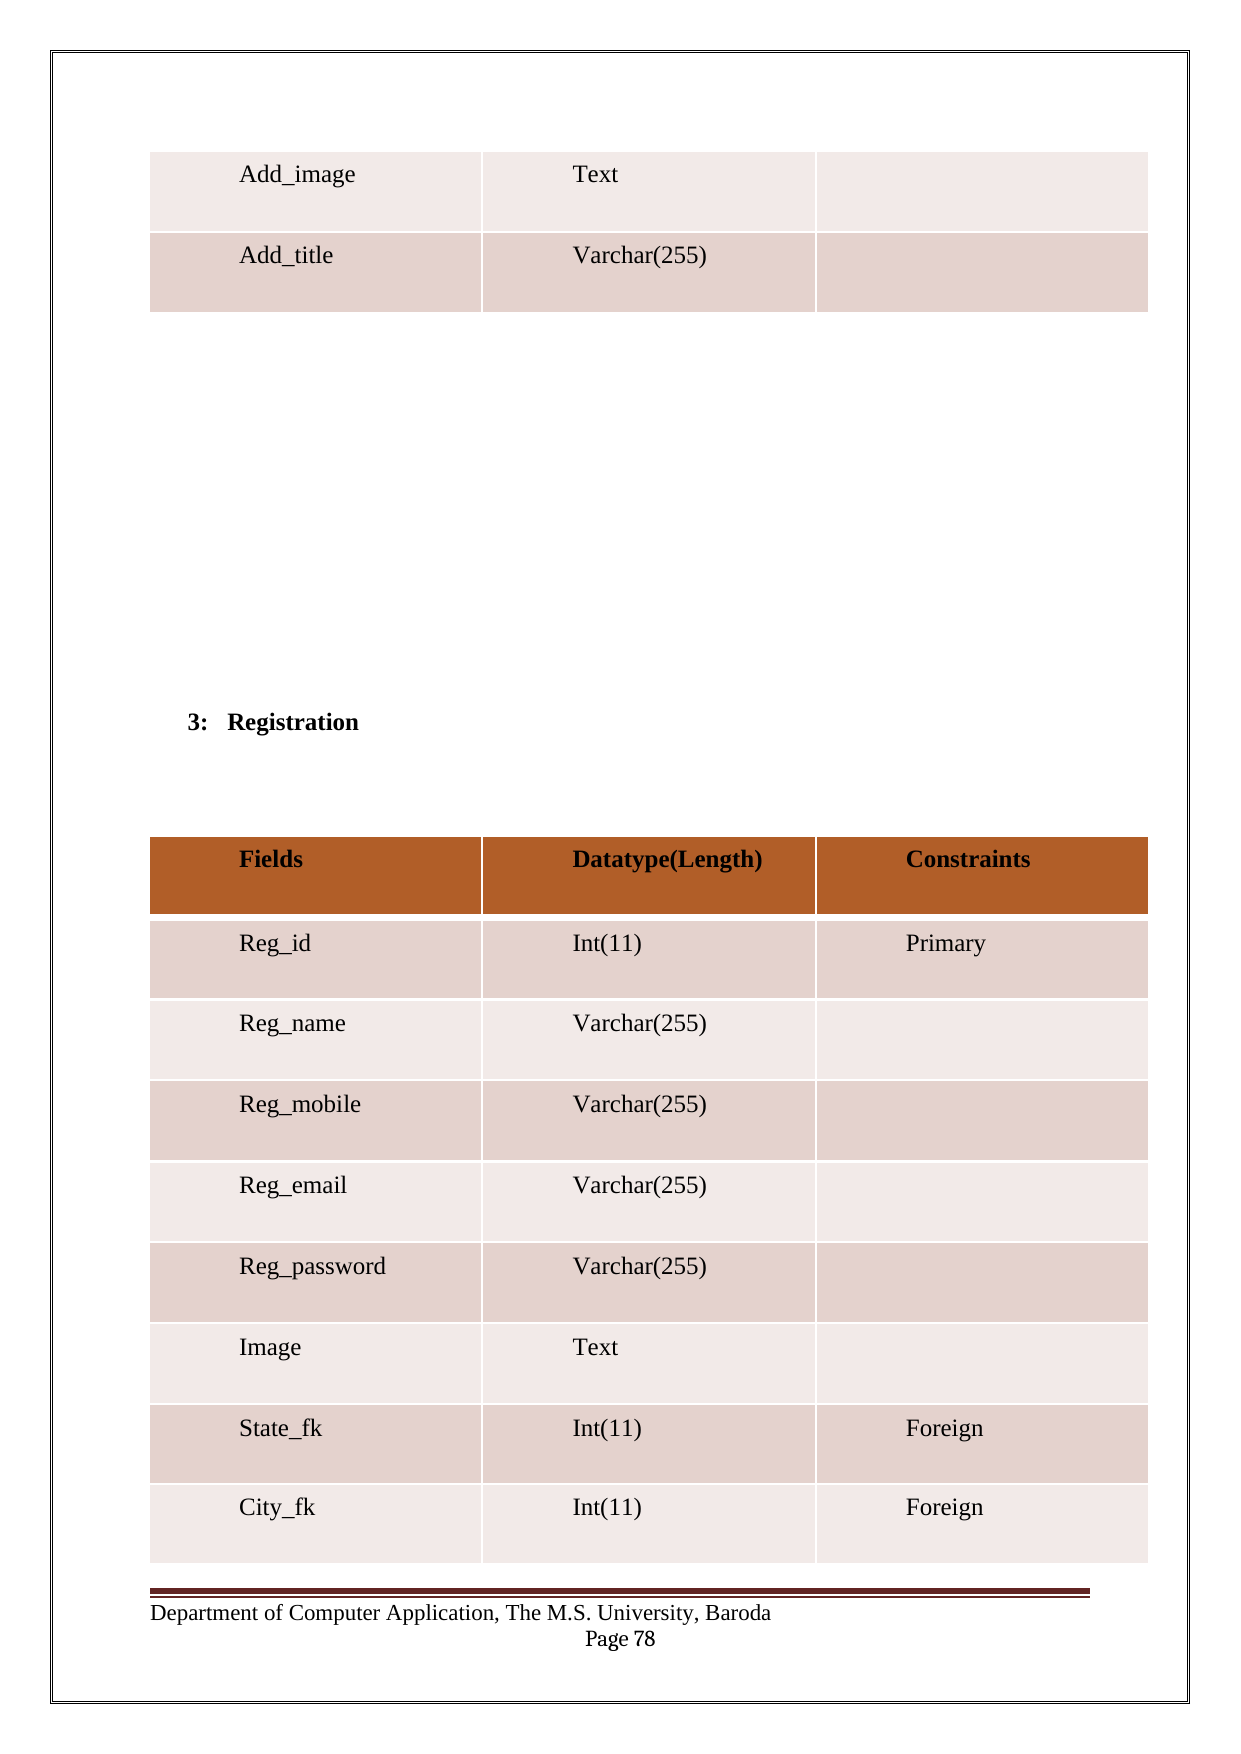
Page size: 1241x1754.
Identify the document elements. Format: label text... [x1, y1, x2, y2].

table_cell [817, 1163, 1148, 1241]
table_cell Varchar(255) [483, 1163, 815, 1241]
table_cell Foreign [817, 1405, 1148, 1483]
table_cell [817, 1243, 1148, 1322]
table_cell Text [483, 152, 815, 231]
table_cell Text [483, 1324, 815, 1403]
table_cell Varchar(255) [483, 233, 815, 312]
table_cell Varchar(255) [483, 1001, 815, 1079]
table_cell Reg_password [150, 1243, 481, 1322]
table_cell Add_title [150, 233, 481, 312]
table_cell Primary [817, 921, 1148, 998]
table_cell Varchar(255) [483, 1081, 815, 1160]
table_cell Add_image [150, 152, 481, 231]
table_header Datatype(Length) [483, 837, 815, 914]
table_cell Image [150, 1324, 481, 1403]
table_header Constraints [817, 837, 1148, 914]
table_cell [817, 1001, 1148, 1079]
table_cell City_fk [150, 1485, 481, 1563]
table_cell Reg_name [150, 1001, 481, 1079]
table_cell [817, 233, 1148, 312]
table_cell Int(11) [483, 1485, 815, 1563]
table_cell [817, 152, 1148, 231]
text 3: Registration [187, 707, 1090, 736]
table_cell [817, 1081, 1148, 1160]
table_cell State_fk [150, 1405, 481, 1483]
table_cell Int(11) [483, 921, 815, 998]
table_cell Reg_id [150, 921, 481, 998]
table_cell Foreign [817, 1485, 1148, 1563]
table_cell Int(11) [483, 1405, 815, 1483]
table_cell Reg_mobile [150, 1081, 481, 1160]
table_cell [817, 1324, 1148, 1403]
table_cell Varchar(255) [483, 1243, 815, 1322]
table_cell Reg_email [150, 1163, 481, 1241]
table_header Fields [150, 837, 481, 914]
